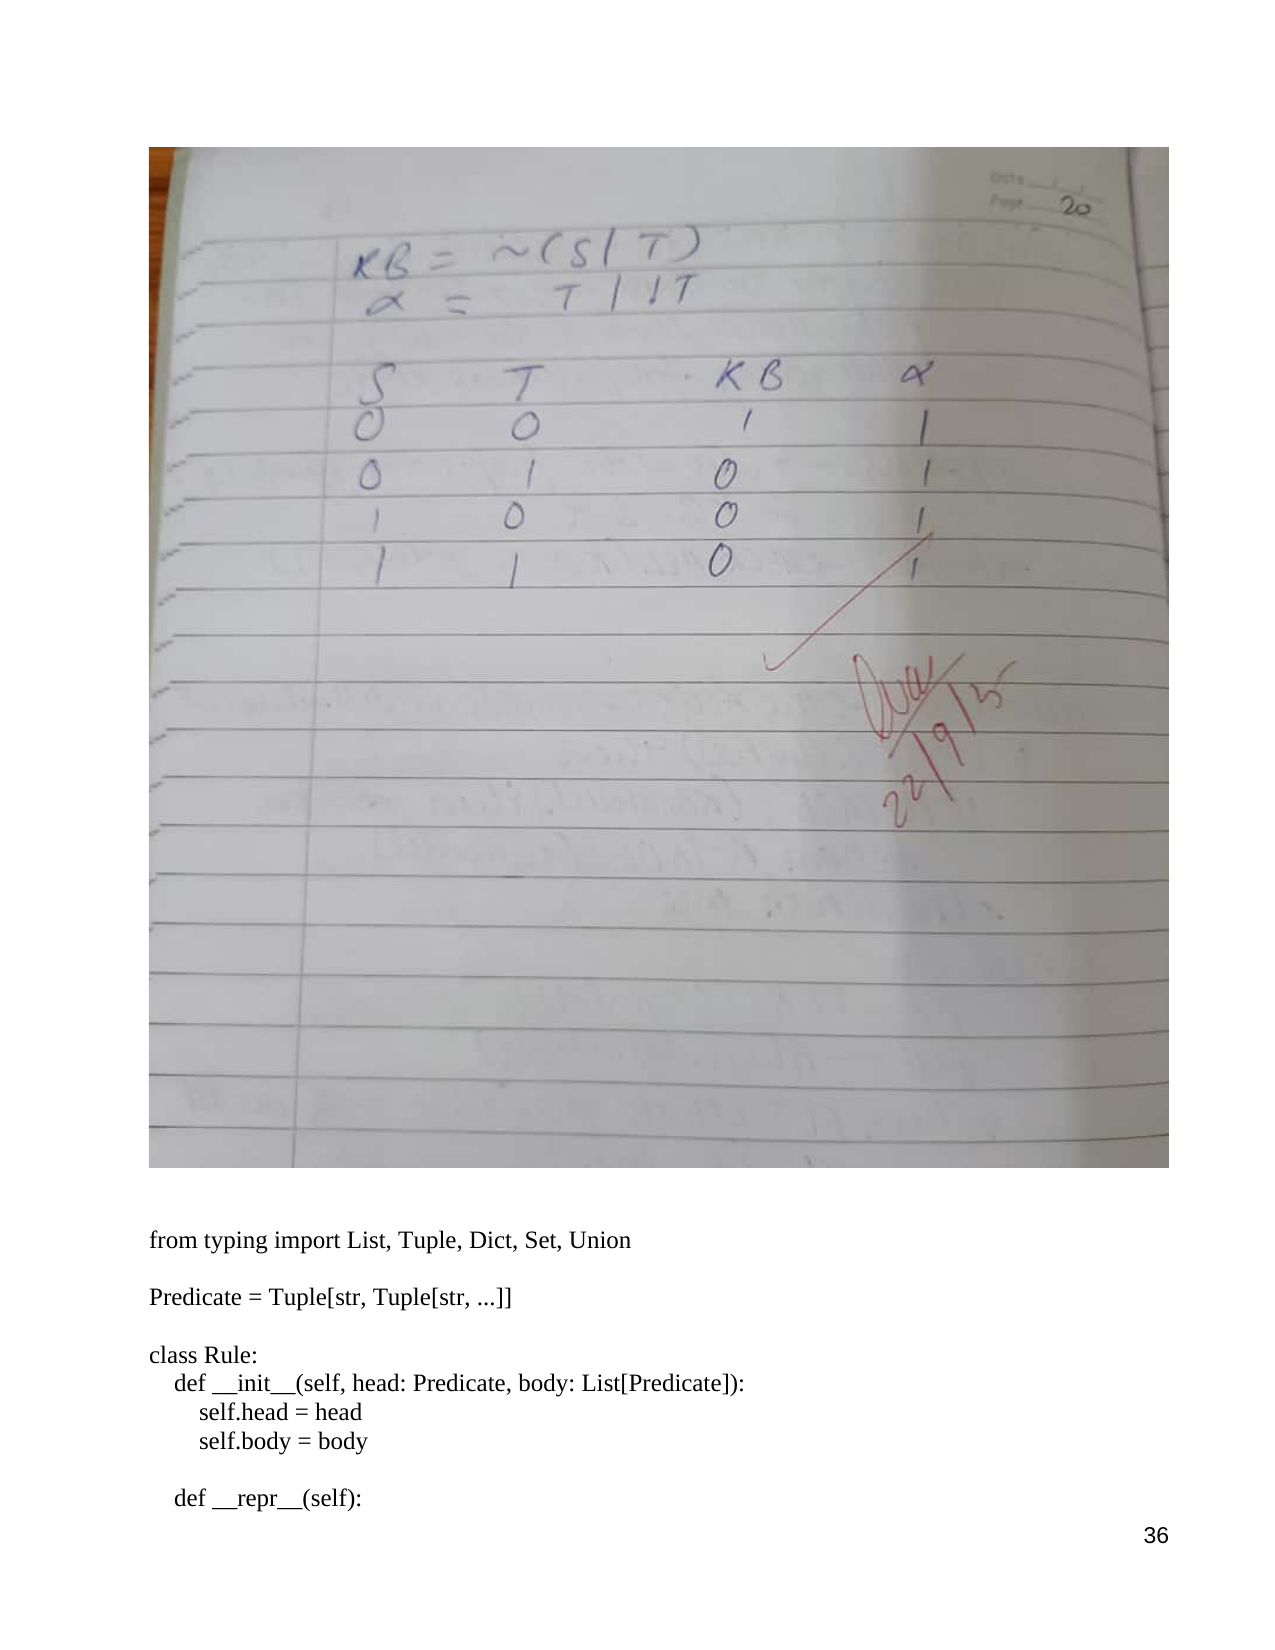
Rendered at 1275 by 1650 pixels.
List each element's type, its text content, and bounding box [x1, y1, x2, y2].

text from typing import List, Tuple, Dict, Set, Union [149, 1225, 1169, 1253]
text self.body = body [149, 1426, 1169, 1455]
text def __init__(self, head: Predicate, body: List[Predicate]): [149, 1368, 1169, 1397]
text Predicate = Tuple[str, Tuple[str, ...]] [149, 1282, 1169, 1311]
picture [148, 147, 1169, 1168]
text class Rule: [149, 1340, 1169, 1368]
text def __repr__(self): [149, 1483, 1169, 1512]
text self.head = head [149, 1397, 1169, 1426]
